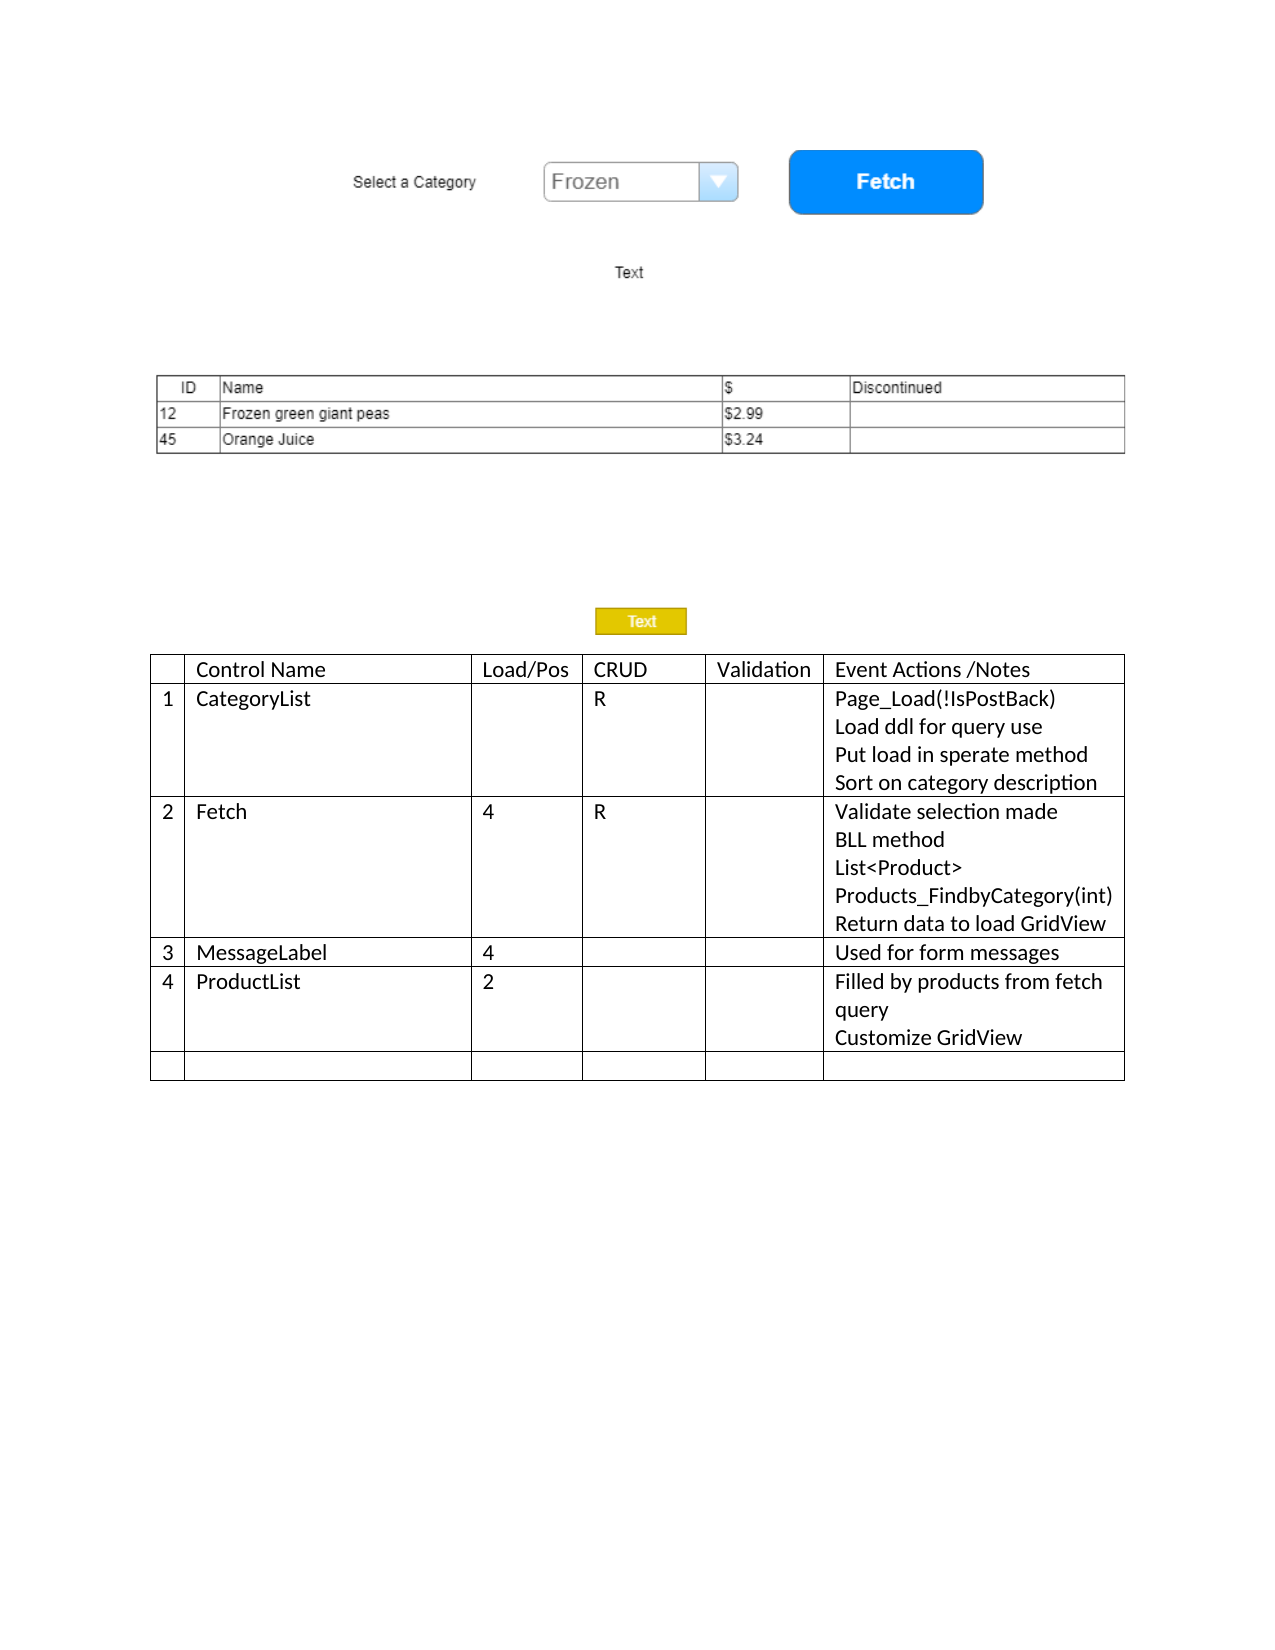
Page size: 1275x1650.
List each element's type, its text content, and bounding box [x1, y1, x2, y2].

table_cell [706, 797, 823, 937]
table_cell 1 [151, 684, 184, 796]
table_cell CategoryList [185, 684, 471, 796]
table_cell 4 [472, 938, 582, 966]
table_cell 2 [472, 967, 582, 1051]
table_cell [706, 1052, 823, 1080]
table_cell Validate selection made BLL method List<Product> Products_FindbyCategory(int) Return data to load GridView [824, 797, 1124, 937]
table_cell [472, 684, 582, 796]
picture [150, 150, 1125, 635]
table_cell [706, 938, 823, 966]
table_cell [185, 1052, 471, 1080]
table_cell 4 [151, 967, 184, 1051]
table_cell R [583, 797, 705, 937]
table_header Event Actions /Notes [824, 655, 1124, 683]
table_cell [583, 938, 705, 966]
table_cell Filled by products from fetch query Customize GridView [824, 967, 1124, 1051]
table_cell [583, 1052, 705, 1080]
table_cell Fetch [185, 797, 471, 937]
table_header [151, 655, 184, 683]
table_cell [583, 967, 705, 1051]
table_header CRUD [583, 655, 705, 683]
table_header Control Name [185, 655, 471, 683]
table_cell 3 [151, 938, 184, 966]
table_cell 2 [151, 797, 184, 937]
table_cell MessageLabel [185, 938, 471, 966]
table_cell 4 [472, 797, 582, 937]
table_cell Used for form messages [824, 938, 1124, 966]
table_cell Page_Load(!IsPostBack) Load ddl for query use Put load in sperate method Sort on category description [824, 684, 1124, 796]
table_cell [472, 1052, 582, 1080]
table_cell [706, 967, 823, 1051]
table_cell ProductList [185, 967, 471, 1051]
table_header Validation [706, 655, 823, 683]
table_cell [151, 1052, 184, 1080]
table_header Load/Pos [472, 655, 582, 683]
table_cell [706, 684, 823, 796]
table_cell R [583, 684, 705, 796]
table_cell [824, 1052, 1124, 1080]
